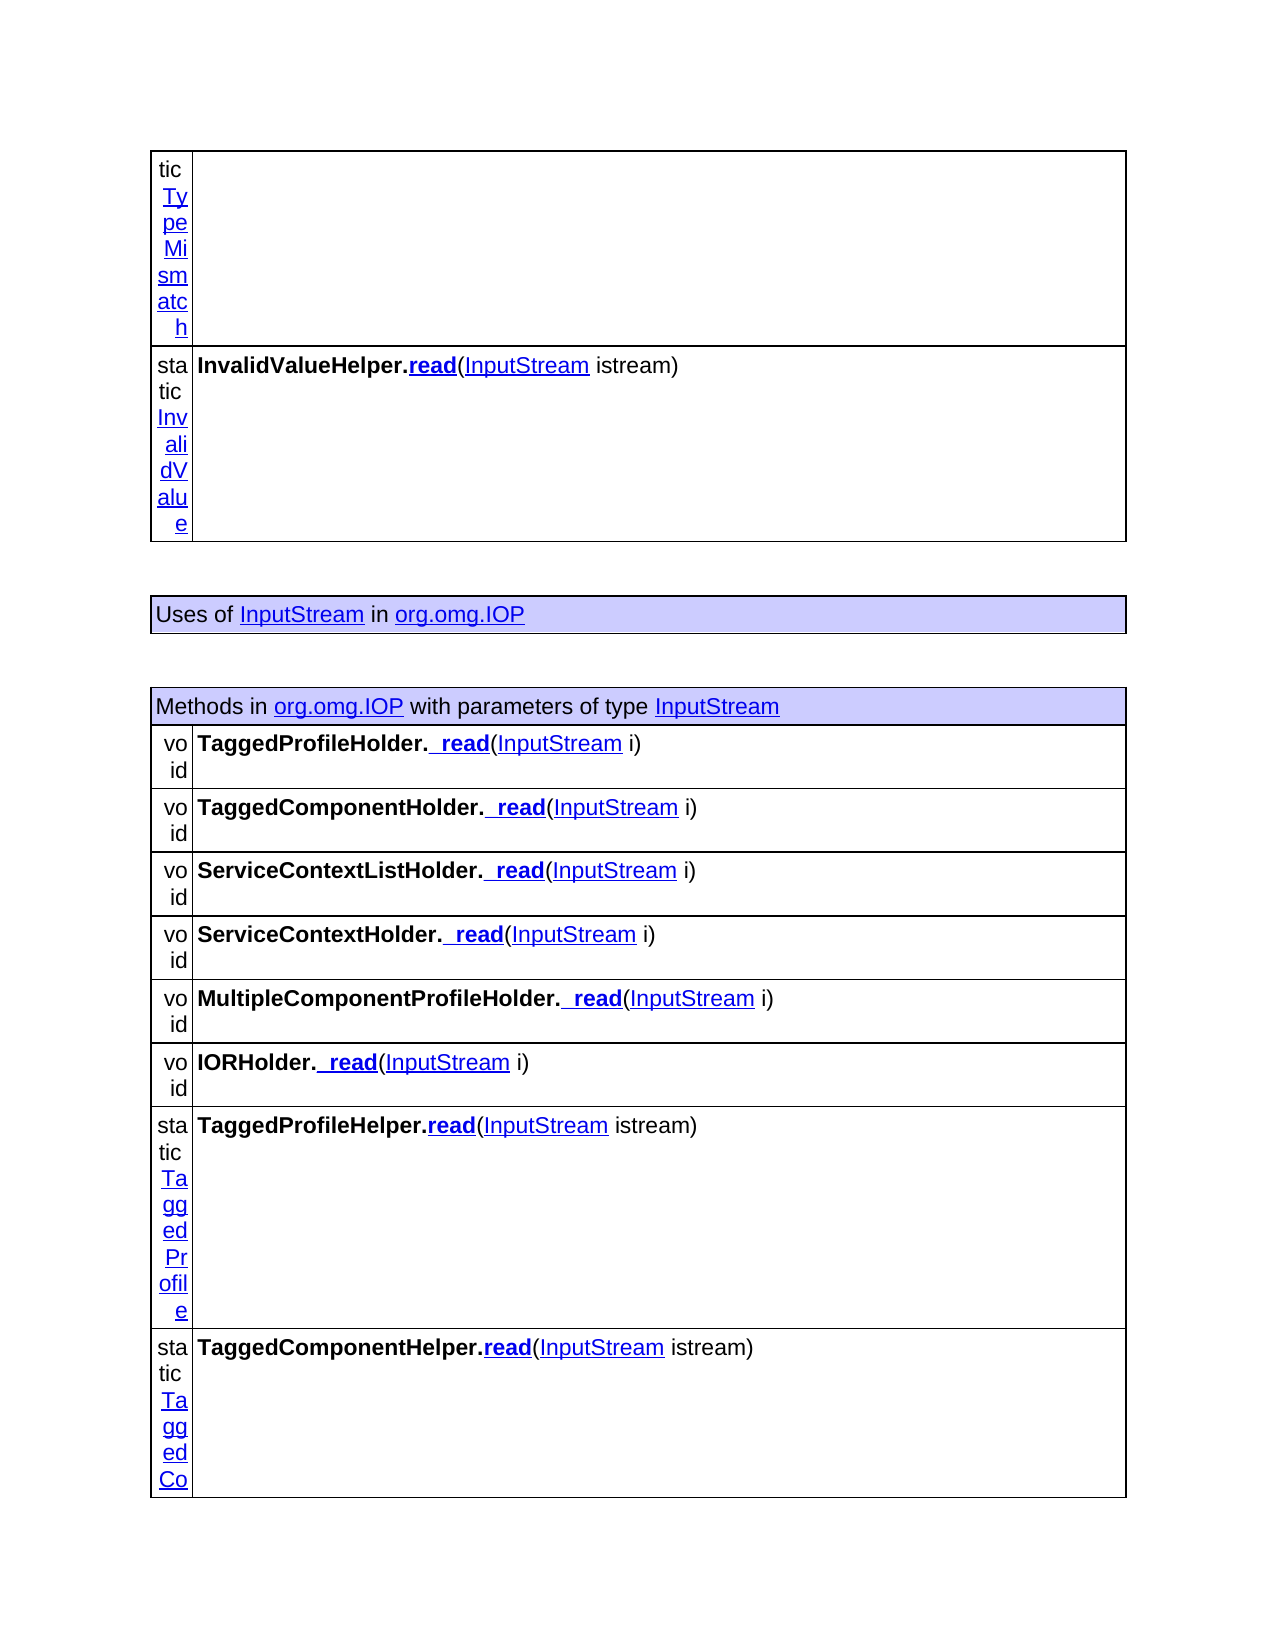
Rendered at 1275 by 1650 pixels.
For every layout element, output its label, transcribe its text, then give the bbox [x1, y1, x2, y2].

table_cell static InvalidValue [152, 347, 192, 541]
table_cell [152, 1329, 192, 1497]
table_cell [193, 1329, 1125, 1497]
table_cell void [152, 789, 192, 851]
table_cell void [152, 980, 192, 1042]
table_cell void [152, 917, 192, 978]
table_cell ServiceContextListHolder._read(InputStream i) [193, 853, 1125, 915]
table_cell void [152, 726, 192, 788]
table_cell static TaggedProfile [152, 1107, 192, 1328]
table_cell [193, 152, 1125, 345]
table_cell void [152, 1044, 192, 1106]
table_cell IORHolder._read(InputStream i) [193, 1044, 1125, 1106]
table_cell TaggedComponentHolder._read(InputStream i) [193, 789, 1125, 851]
table_cell void [152, 853, 192, 915]
table_header Methods in org.omg.IOP with parameters of type InputStream [152, 688, 1125, 724]
table_cell MultipleComponentProfileHolder._read(InputStream i) [193, 980, 1125, 1042]
table_cell TaggedProfileHelper.read(InputStream istream) [193, 1107, 1125, 1328]
table_cell ServiceContextHolder._read(InputStream i) [193, 917, 1125, 978]
table_cell InvalidValueHelper.read(InputStream istream) [193, 347, 1125, 541]
table_cell static TypeMismatch [152, 152, 192, 345]
table_header Uses of InputStream in org.omg.IOP [152, 597, 1125, 632]
table_cell TaggedProfileHolder._read(InputStream i) [193, 726, 1125, 788]
